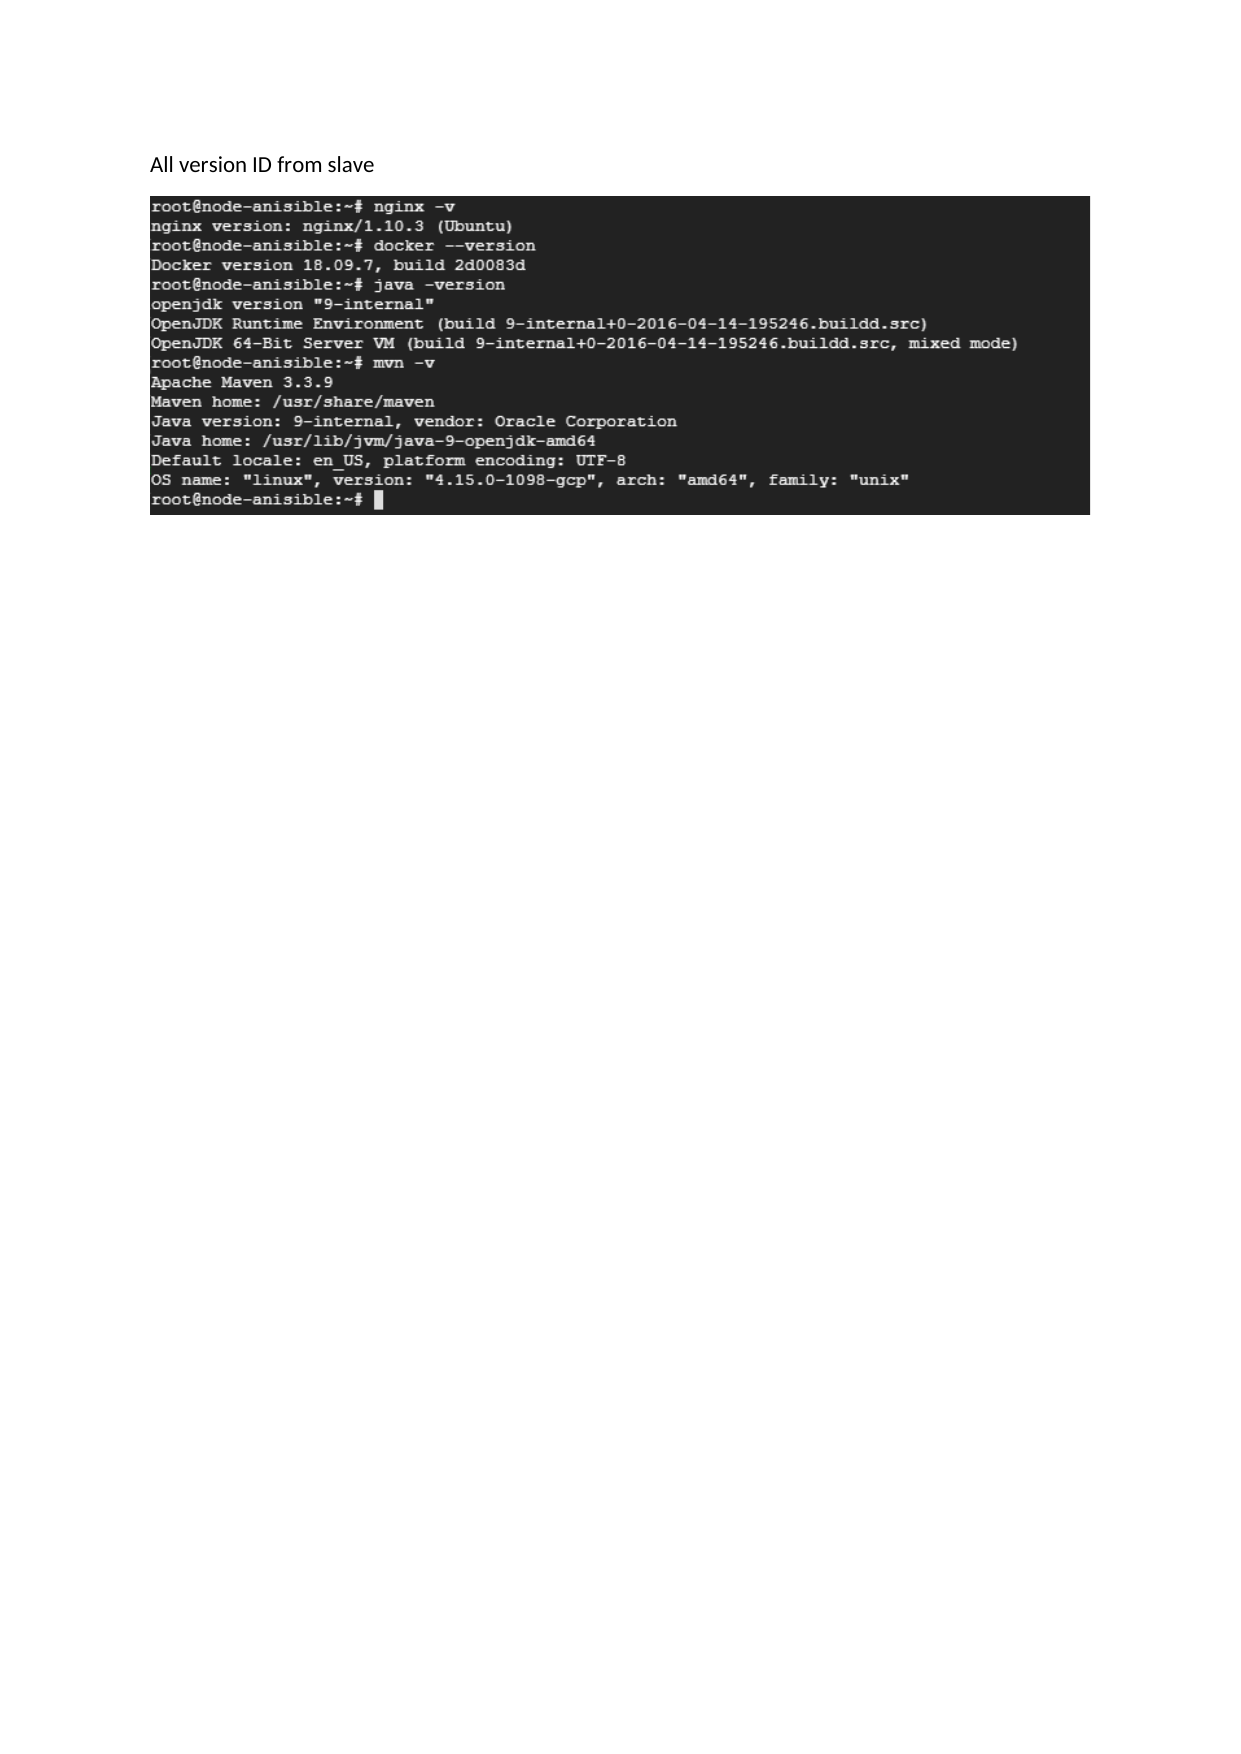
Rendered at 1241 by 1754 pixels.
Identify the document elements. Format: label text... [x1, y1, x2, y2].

text All version ID from slave [150, 150, 1090, 178]
picture [150, 196, 1091, 515]
